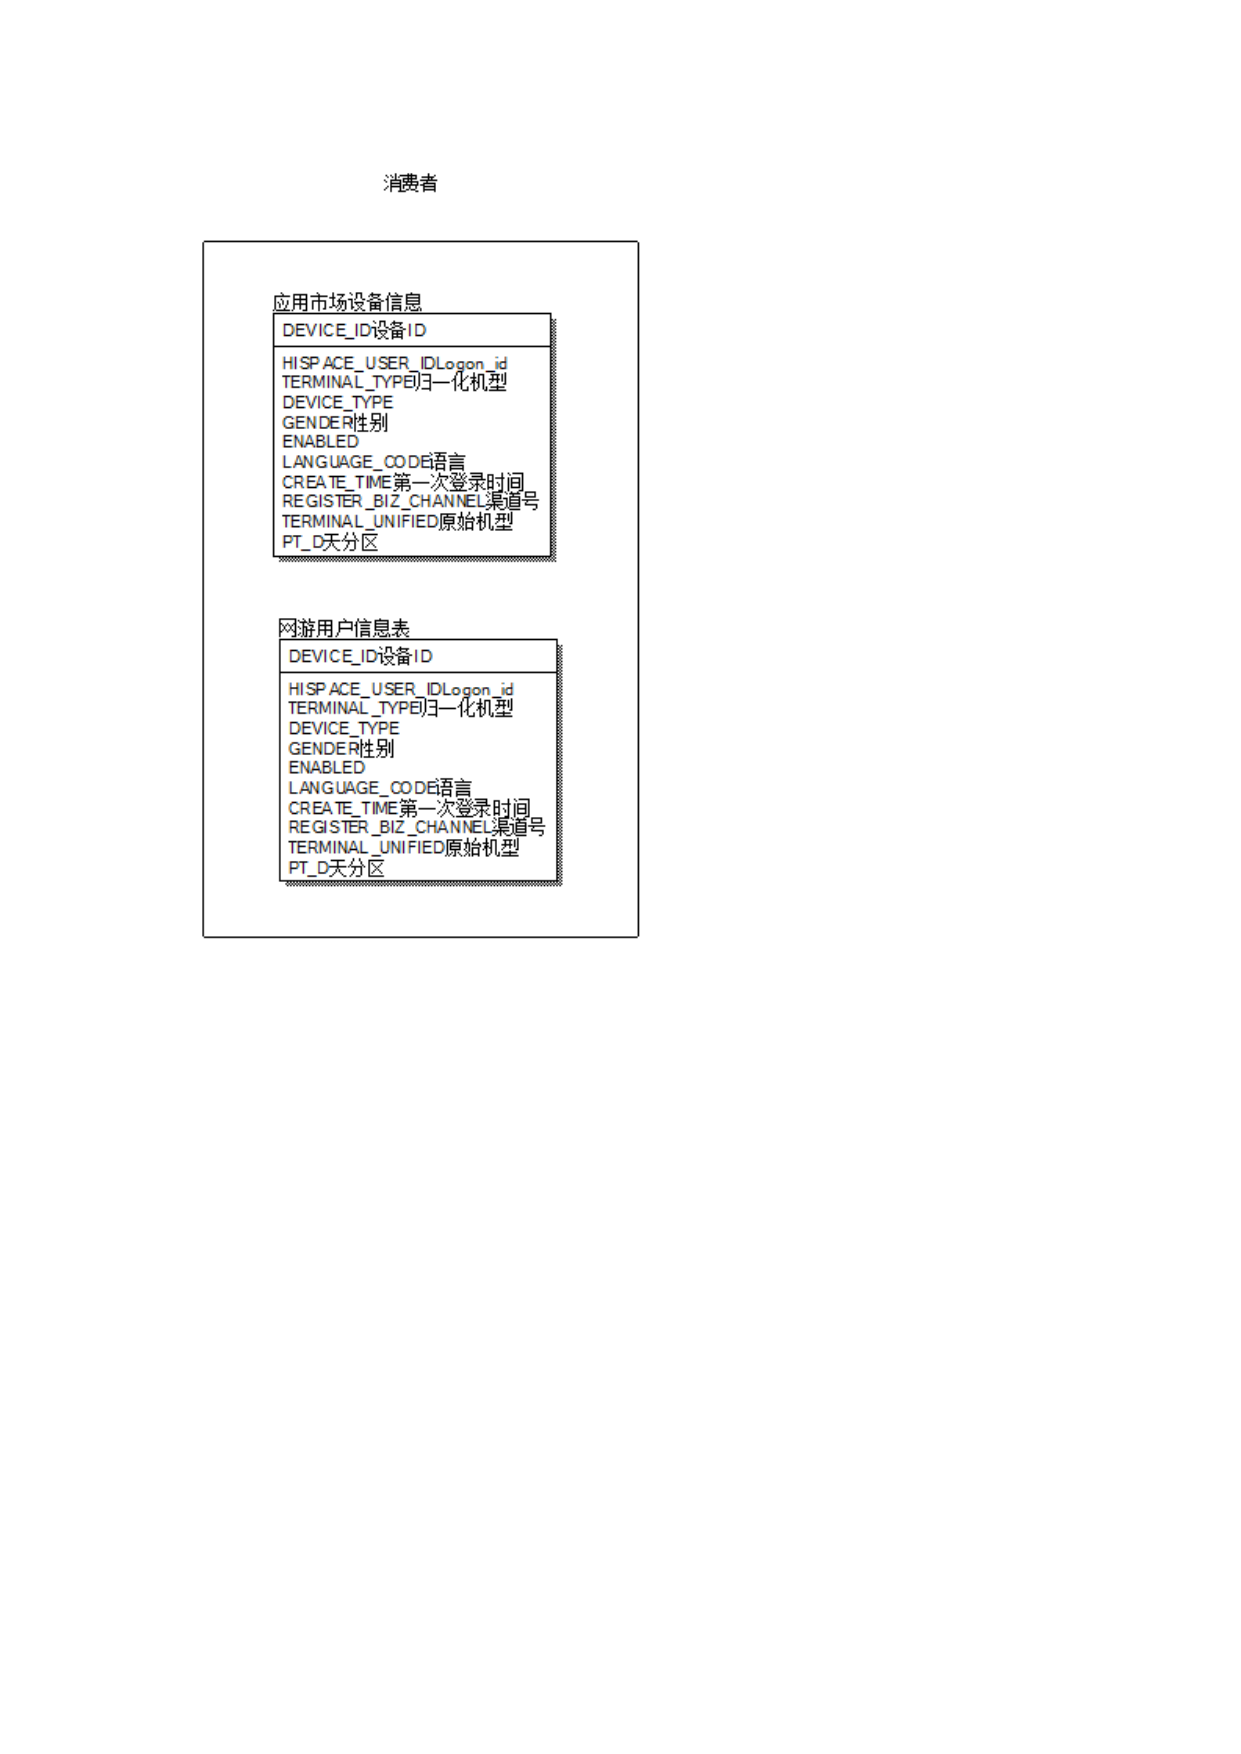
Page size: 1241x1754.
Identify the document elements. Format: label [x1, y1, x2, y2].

picture [187, 162, 652, 954]
